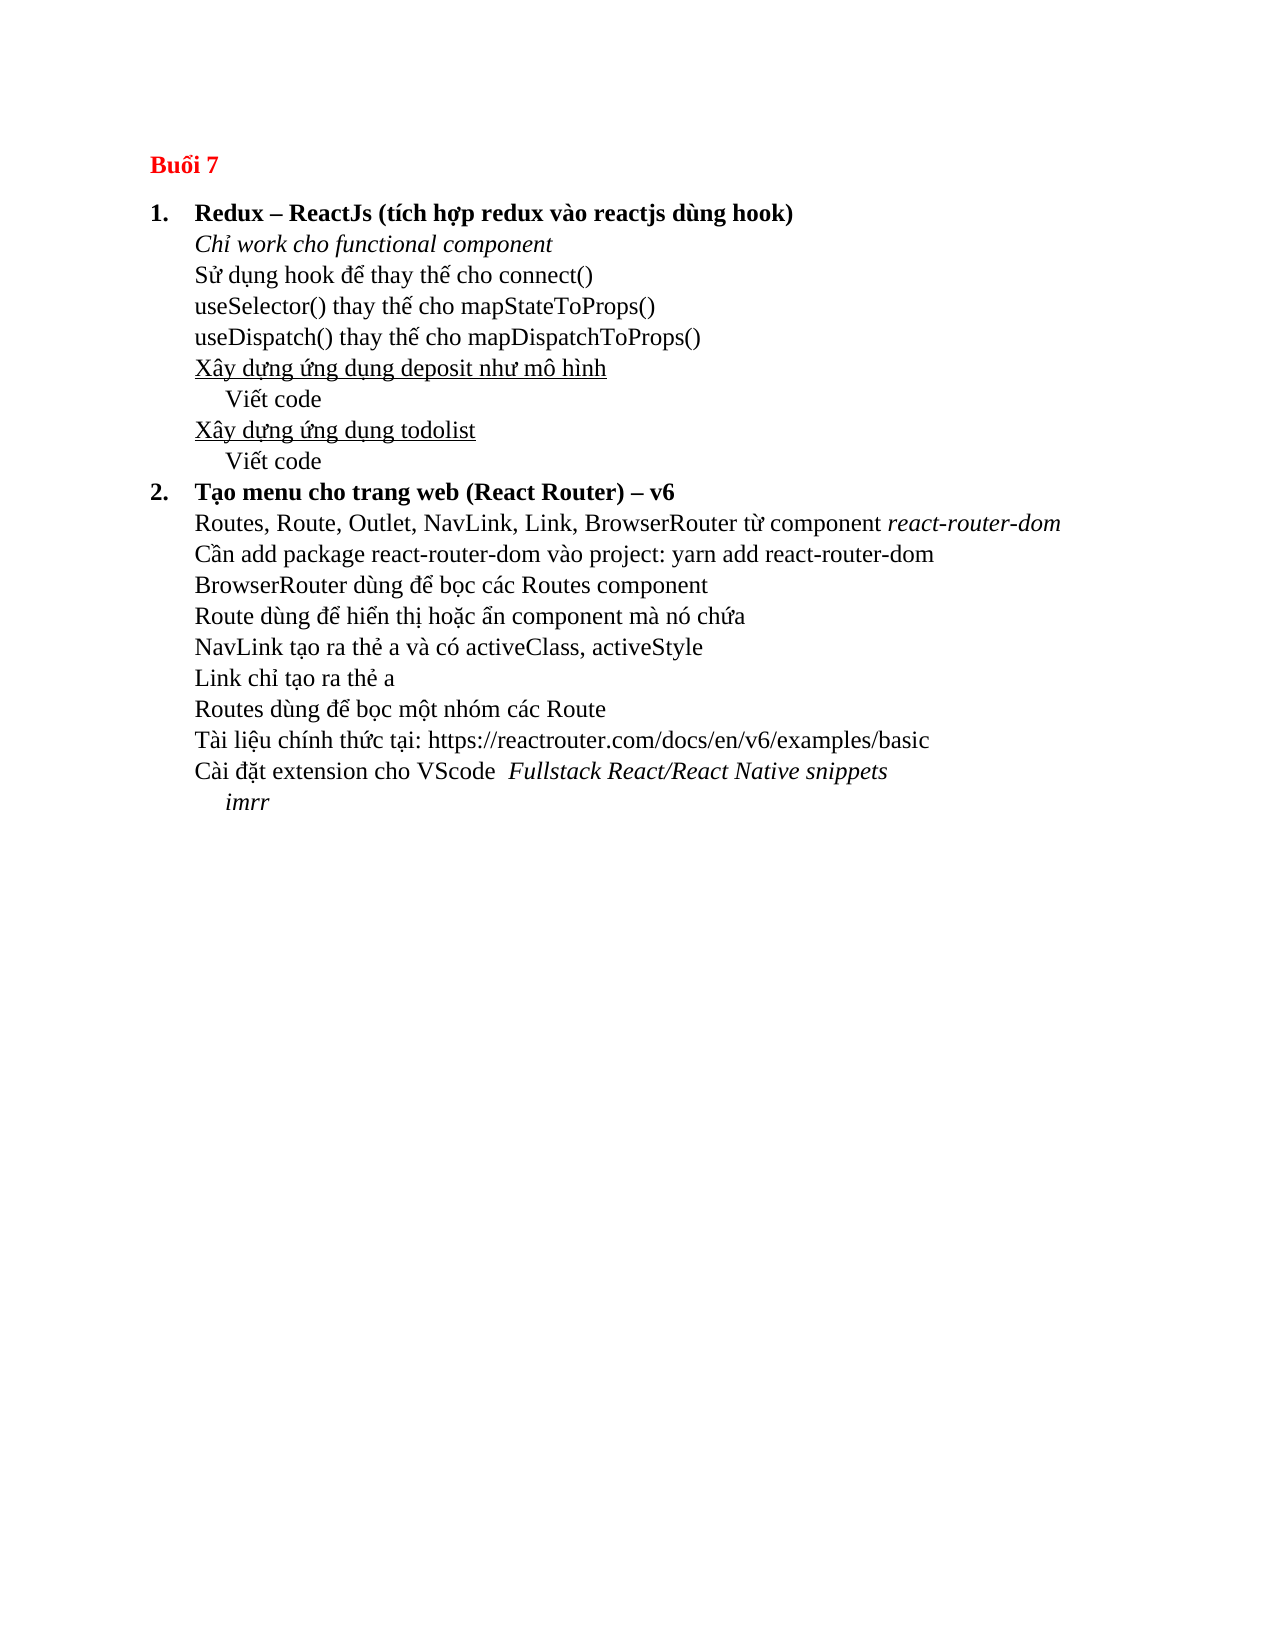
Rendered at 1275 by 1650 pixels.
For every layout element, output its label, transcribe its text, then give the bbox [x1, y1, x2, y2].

list Tạo menu cho trang web (React Router) – v6 [150, 477, 1125, 506]
list useSelector() thay thế cho mapStateToProps() [194, 291, 1125, 319]
list BrowserRouter dùng để bọc các Routes component [194, 570, 1125, 599]
list Link chỉ tạo ra thẻ a [194, 663, 1125, 692]
list Routes, Route, Outlet, NavLink, Link, BrowserRouter từ component react-router-dom [194, 508, 1125, 537]
list Tài liệu chính thức tại: https://reactrouter.com/docs/en/v6/examples/basic [194, 725, 1125, 754]
list Xây dựng ứng dụng deposit như mô hình [194, 353, 1125, 382]
list Routes dùng để bọc một nhóm các Route [194, 694, 1125, 723]
list useDispatch() thay thế cho mapDispatchToProps() [194, 322, 1125, 351]
list Route dùng để hiển thị hoặc ẩn component mà nó chứa [194, 601, 1125, 630]
list Cần add package react-router-dom vào project: yarn add react-router-dom [194, 539, 1125, 568]
list imrr [194, 787, 1125, 816]
list NavLink tạo ra thẻ a và có activeClass, activeStyle [194, 632, 1125, 661]
list Chỉ work cho functional component [194, 229, 1125, 257]
list Cài đặt extension cho VScode Fullstack React/React Native snippets [194, 756, 1125, 785]
list Sử dụng hook để thay thế cho connect() [194, 260, 1125, 288]
list Xây dựng ứng dụng todolist [194, 415, 1125, 444]
text Buổi 7 [150, 150, 1125, 179]
list Redux – ReactJs (tích hợp redux vào reactjs dùng hook) [150, 198, 1125, 226]
list Viết code [194, 446, 1125, 475]
list Viết code [194, 384, 1125, 413]
